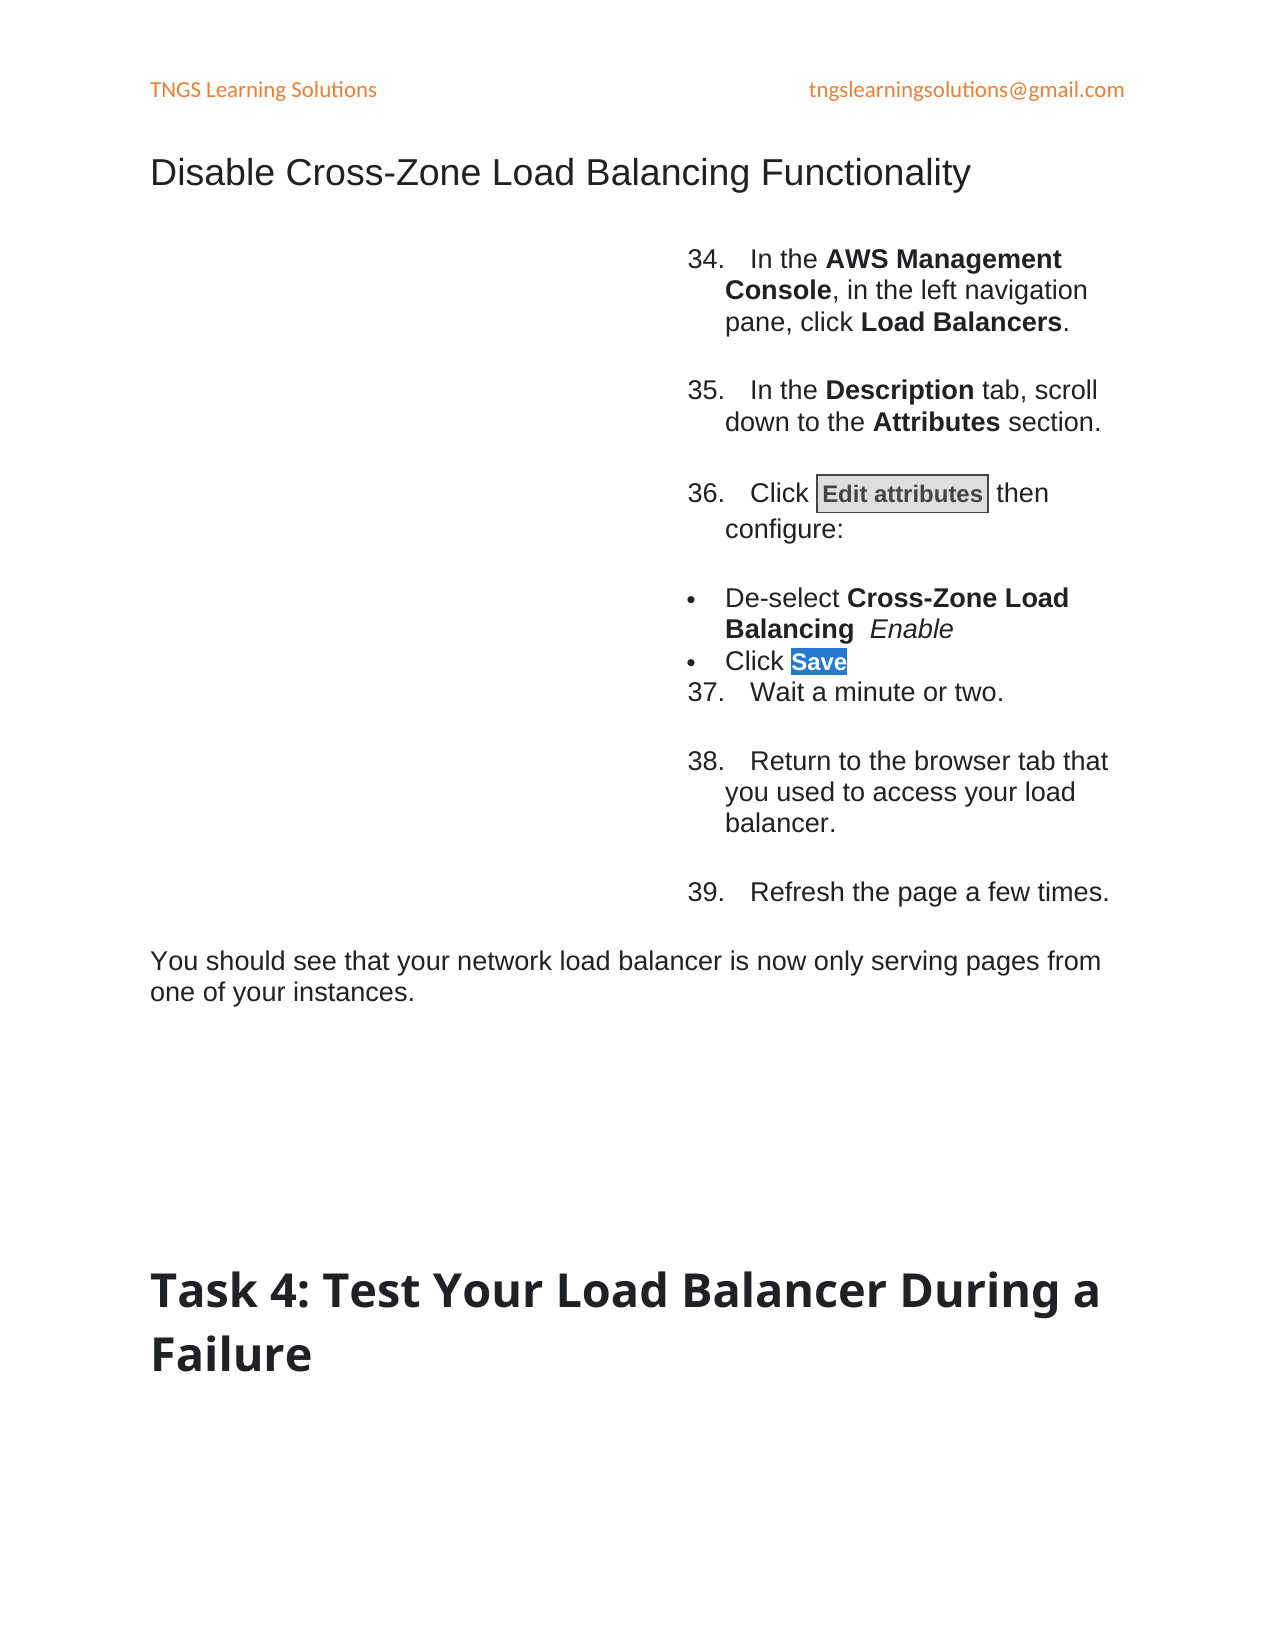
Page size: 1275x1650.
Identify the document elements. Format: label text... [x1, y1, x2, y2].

list Return to the browser tab that you used to access your load balancer. [687, 745, 1125, 838]
list In the Description tab, scroll down to the Attributes section. [687, 374, 1125, 437]
text Task 4: Test Your Load Balancer During a Failure [150, 1257, 1125, 1385]
text You should see that your network load balancer is now only serving pages from one of your instances. [150, 945, 1125, 1007]
text Disable Cross-Zone Load Balancing Functionality [150, 150, 1125, 193]
list Wait a minute or two. [687, 676, 1125, 707]
list De-select Cross-Zone Load Balancing Enable [687, 582, 1125, 645]
list Refresh the page a few times. [687, 876, 1125, 907]
list Click Edit attributes then configure: [687, 474, 1125, 545]
list In the AWS Management Console, in the left navigation pane, click Load Balancers. [687, 243, 1125, 337]
list Click Save [687, 645, 1125, 676]
